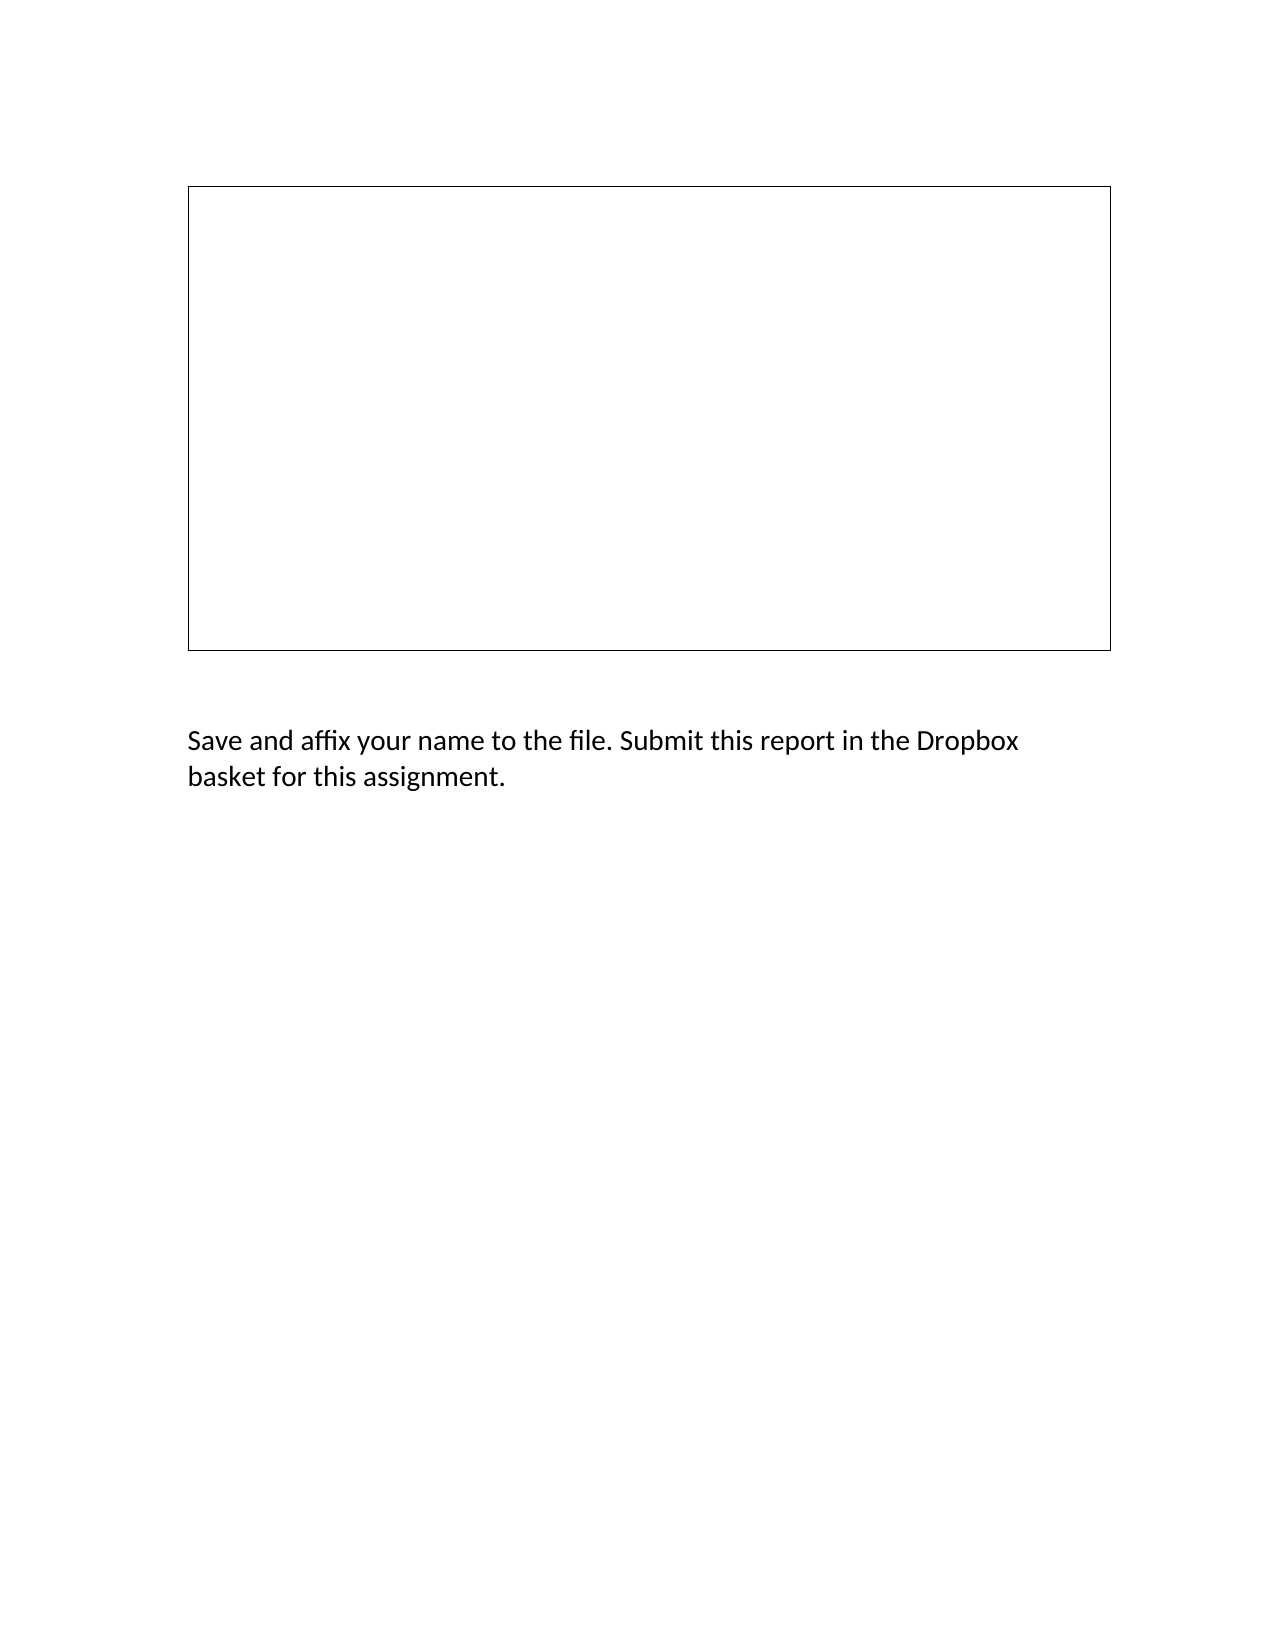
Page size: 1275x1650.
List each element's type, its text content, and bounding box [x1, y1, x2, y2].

table_header [189, 187, 1110, 650]
text Save and affix your name to the file. Submit this report in the Dropbox basket for this assignment. [187, 722, 1087, 793]
